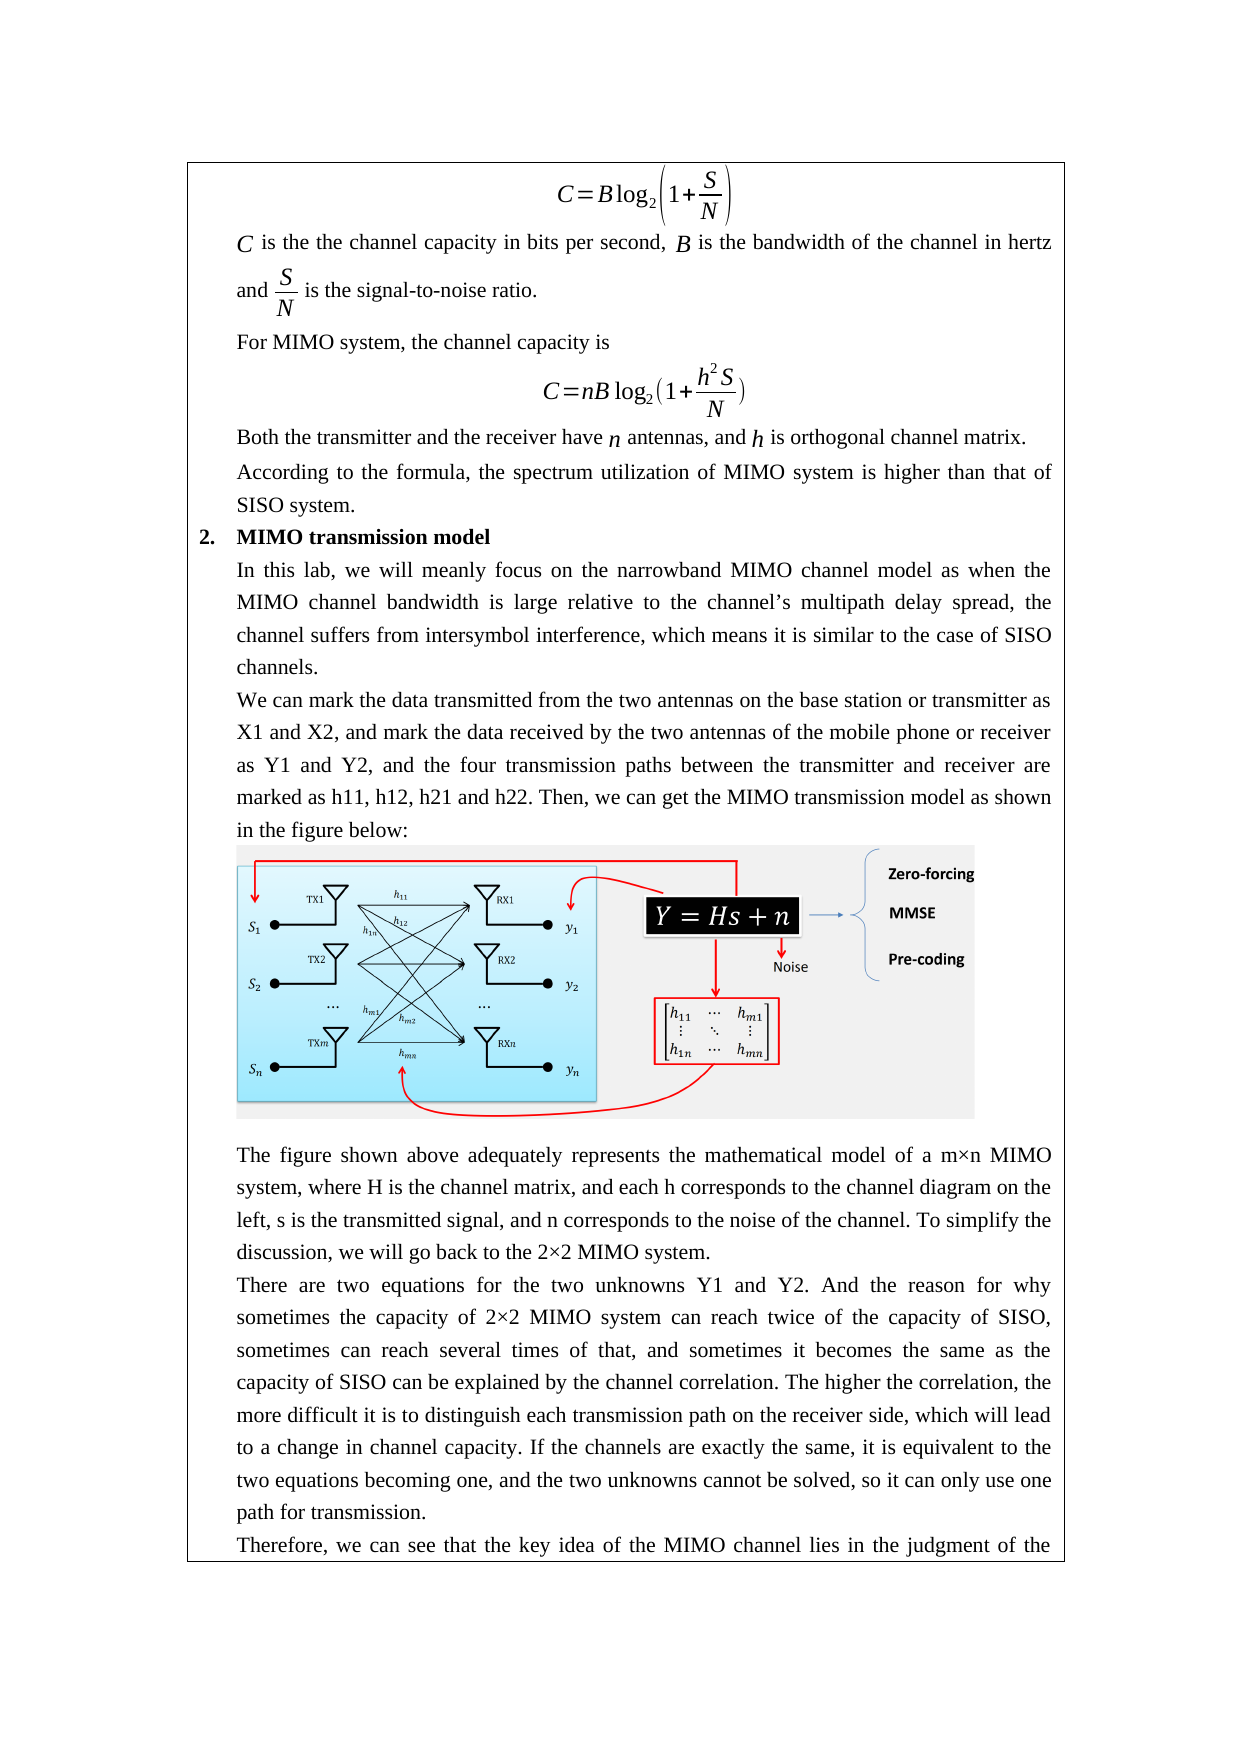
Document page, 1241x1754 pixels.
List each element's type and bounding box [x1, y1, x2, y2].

picture [236, 845, 975, 1119]
table_cell [188, 163, 1064, 1561]
